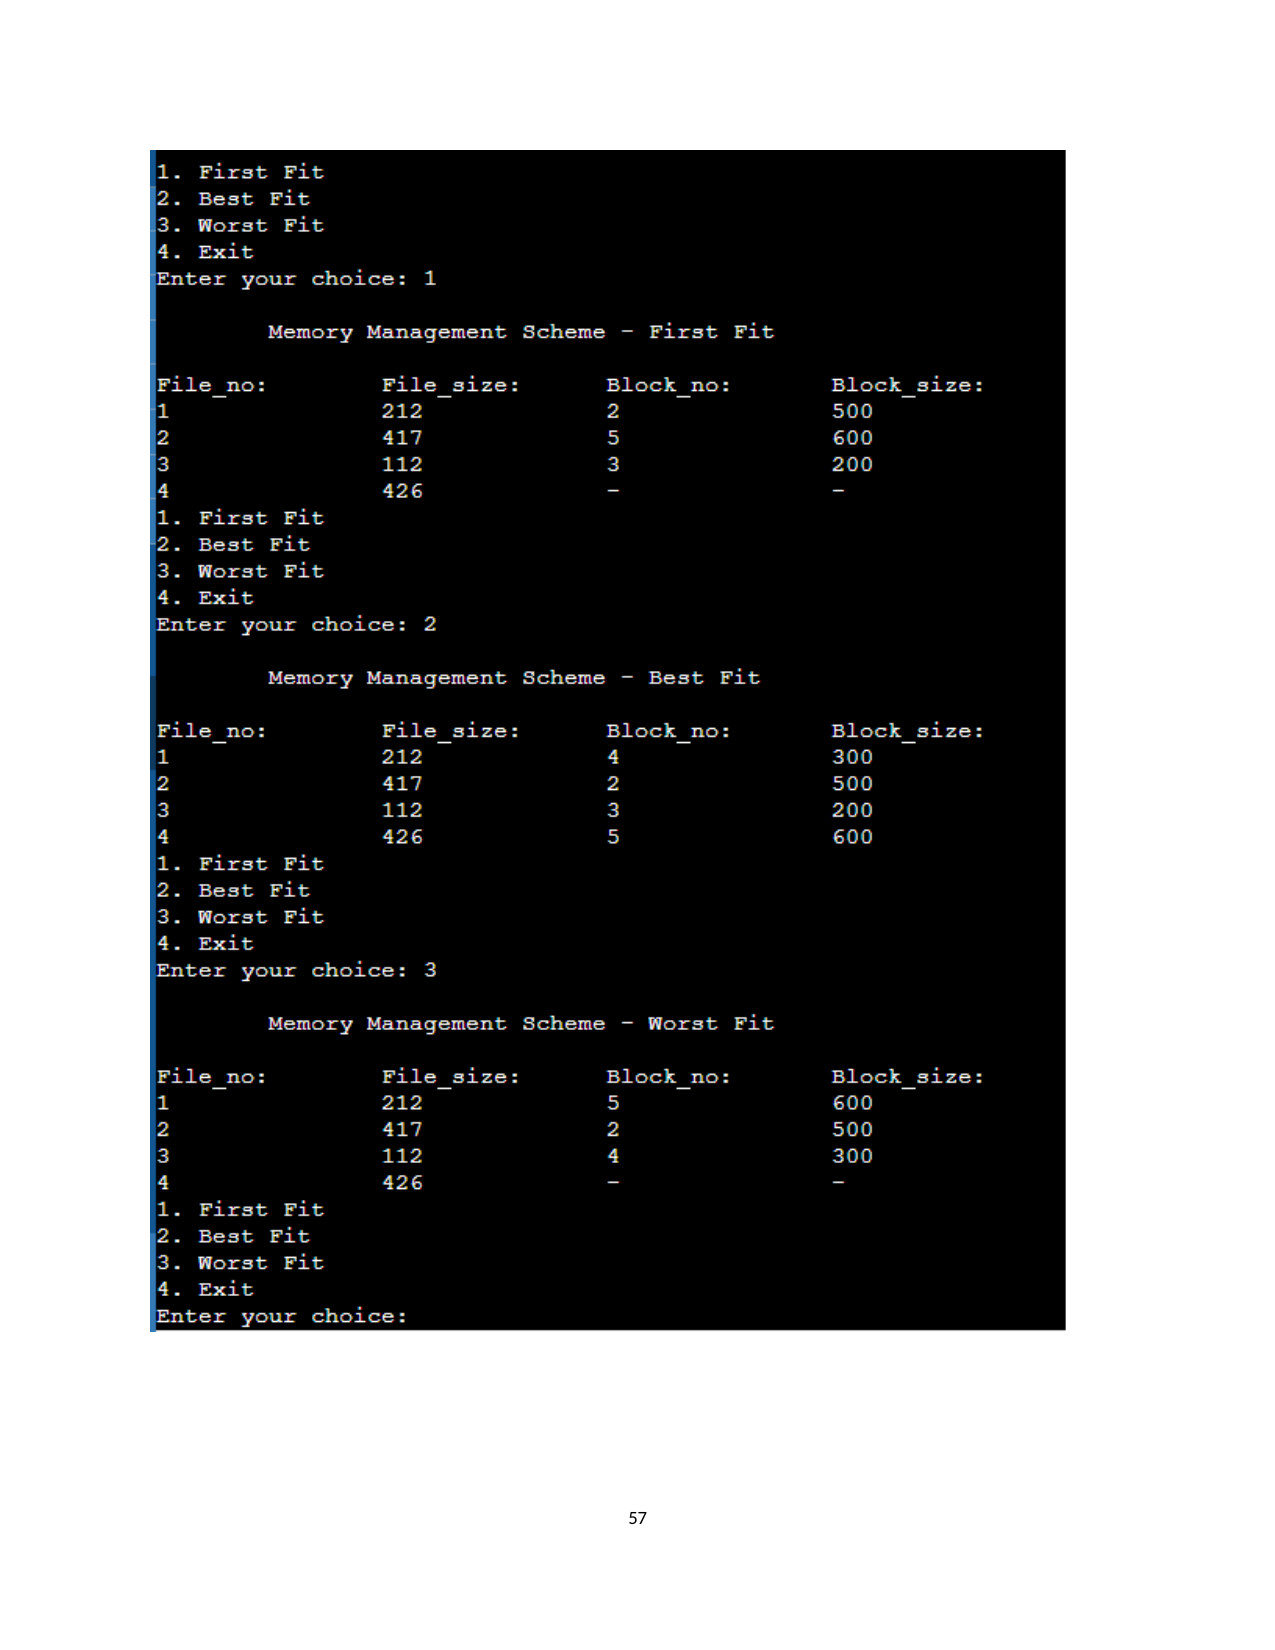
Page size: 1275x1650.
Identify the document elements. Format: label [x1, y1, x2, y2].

picture [150, 150, 1066, 1332]
